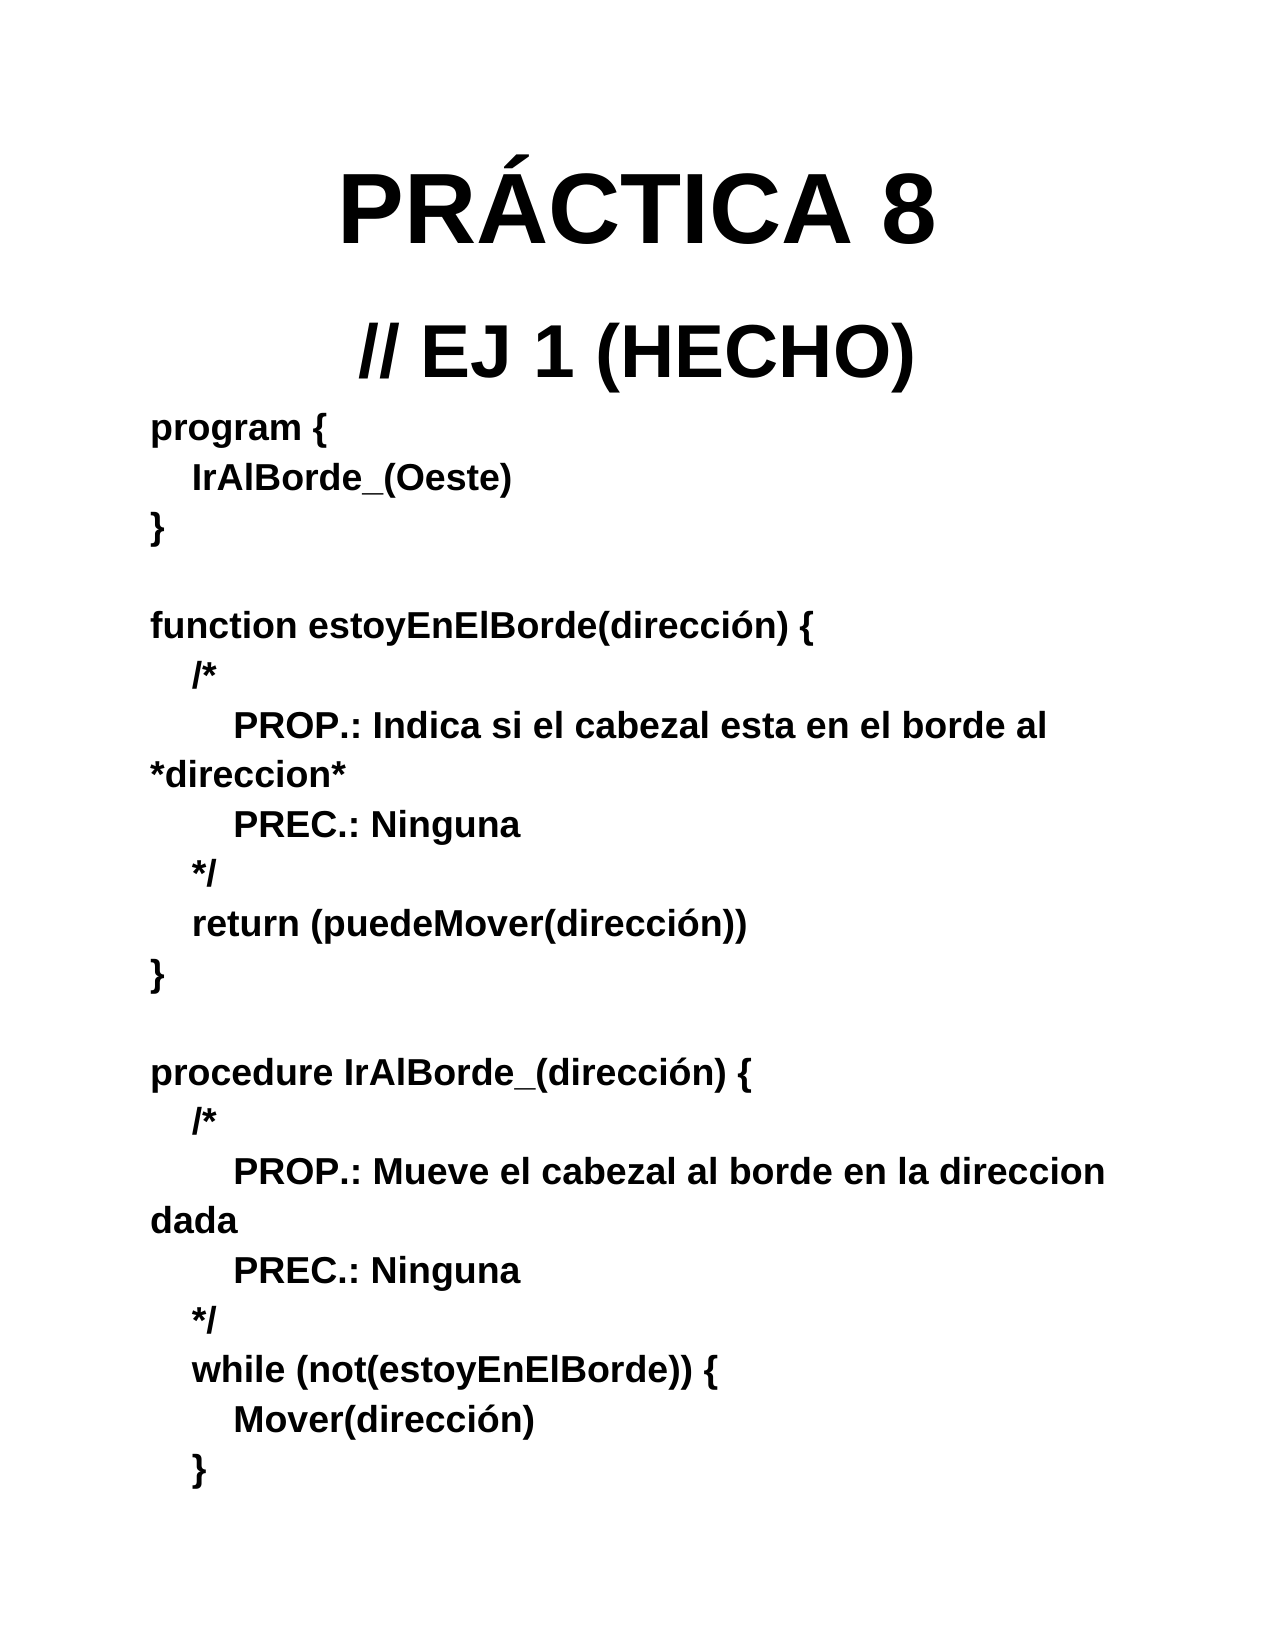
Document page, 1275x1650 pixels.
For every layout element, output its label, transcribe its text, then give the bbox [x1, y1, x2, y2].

text return (puedeMover(dirección)) [150, 901, 1125, 944]
text function estoyEnElBorde(dirección) { [150, 604, 1125, 647]
text */ [150, 1298, 1125, 1341]
text PREC.: Ninguna [150, 802, 1125, 845]
text } [150, 951, 1125, 994]
subtitle // EJ 1 (HECHO) [150, 307, 1125, 393]
text */ [150, 852, 1125, 895]
text program { [150, 405, 1125, 448]
text while (not(estoyEnElBorde)) { [150, 1347, 1125, 1391]
text PROP.: Indica si el cabezal esta en el borde al *direccion* [150, 703, 1125, 796]
title PRÁCTICA 8 [150, 150, 1125, 265]
text Mover(dirección) [150, 1397, 1125, 1440]
text PROP.: Mueve el cabezal al borde en la direccion dada [150, 1149, 1125, 1242]
text } [150, 504, 1125, 548]
text procedure IrAlBorde_(dirección) { [150, 1050, 1125, 1093]
text IrAlBorde_(Oeste) [150, 455, 1125, 498]
text } [150, 1447, 1125, 1490]
text /* [150, 653, 1125, 696]
text /* [150, 1099, 1125, 1143]
text PREC.: Ninguna [150, 1248, 1125, 1291]
